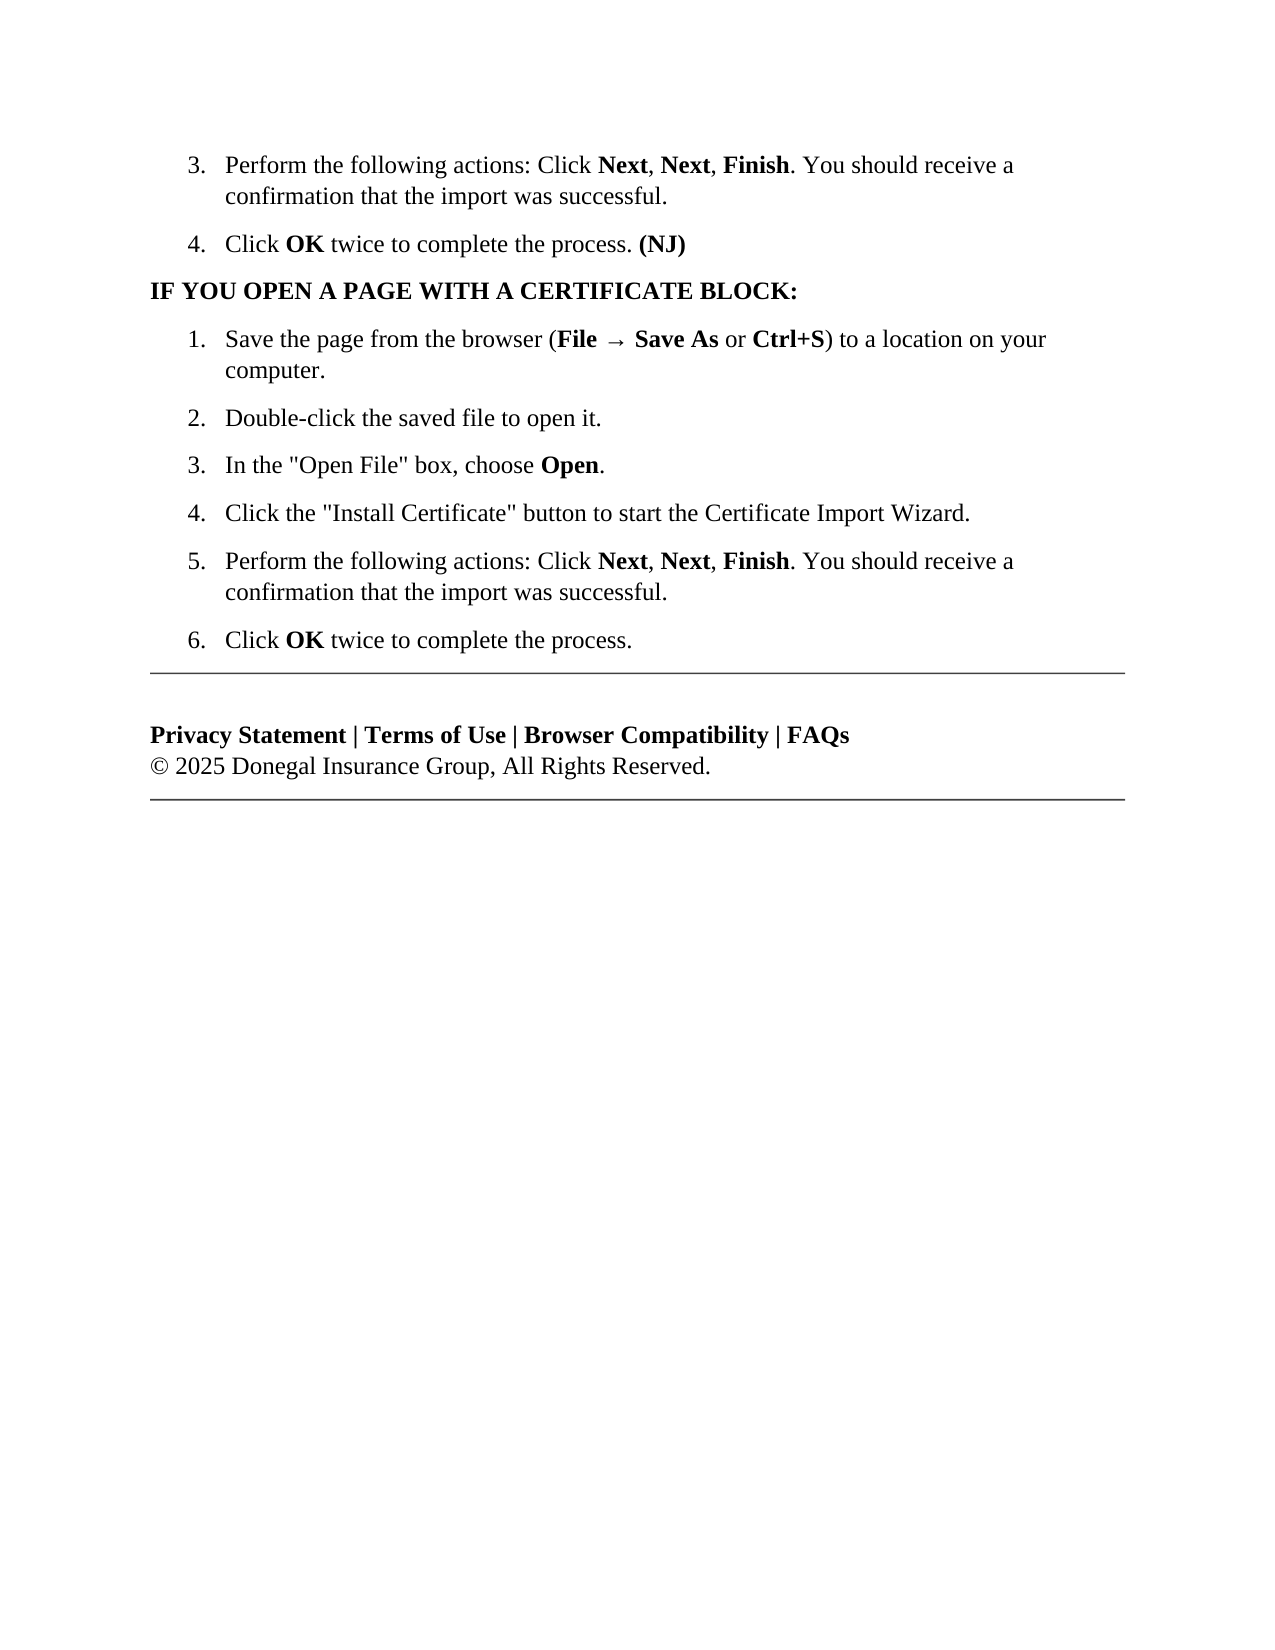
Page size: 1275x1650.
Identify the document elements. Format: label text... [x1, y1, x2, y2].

list In the "Open File" box, choose Open. [187, 451, 1125, 479]
list Perform the following actions: Click Next, Next, Finish. You should receive a confirmation that the import was successful. [187, 150, 1125, 210]
list Perform the following actions: Click Next, Next, Finish. You should receive a confirmation that the import was successful. [187, 546, 1125, 606]
list Click OK twice to complete the process. (NJ) [187, 229, 1125, 257]
list Click OK twice to complete the process. [187, 625, 1125, 653]
text Privacy Statement | Terms of Use | Browser Compatibility | FAQs © 2025 Donegal Insurance Group, All Rights Reserved. [150, 720, 1125, 780]
list Save the page from the browser (File → Save As or Ctrl+S) to a location on your computer. [187, 324, 1125, 384]
list Click the "Install Certificate" button to start the Certificate Import Wizard. [187, 498, 1125, 527]
text IF YOU OPEN A PAGE WITH A CERTIFICATE BLOCK: [150, 276, 1125, 305]
list Double-click the saved file to open it. [187, 403, 1125, 432]
